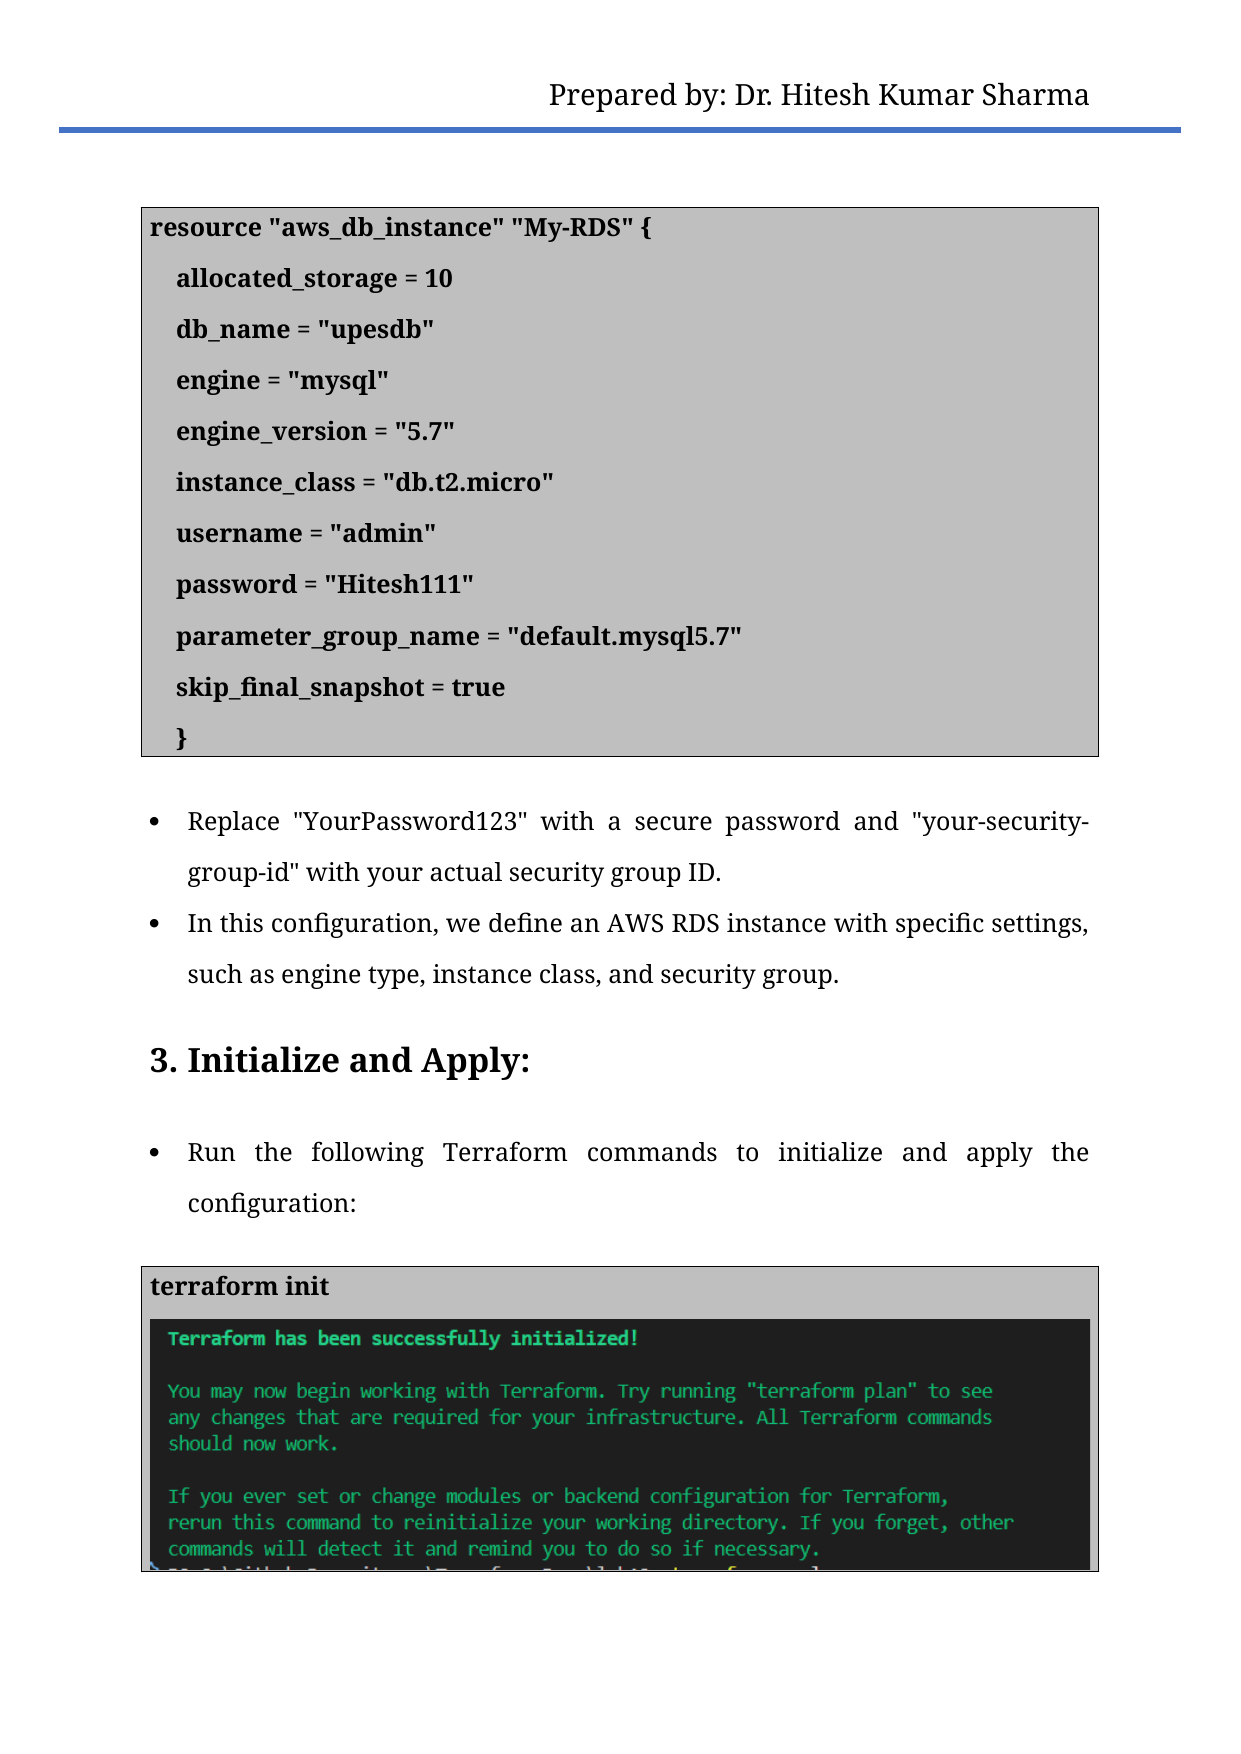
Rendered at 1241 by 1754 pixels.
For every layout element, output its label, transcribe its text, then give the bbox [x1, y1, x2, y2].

text } [142, 717, 1098, 756]
text resource "aws_db_instance" "My-RDS" { [142, 208, 1098, 244]
text username = "admin" [142, 513, 1098, 550]
list Run the following Terraform commands to initialize and apply the configuration: [150, 1163, 1090, 1248]
text engine_version = "5.7" [142, 411, 1098, 448]
list Initialize and Apply: [150, 1066, 1090, 1112]
list In this configuration, we define an AWS RDS instance with specific settings, such as engine type, instance class, and security group. [150, 935, 1090, 1020]
text instance_class = "db.t2.micro" [142, 462, 1098, 499]
text engine = "mysql" [142, 360, 1098, 397]
text password = "Hitesh111" [142, 564, 1098, 601]
text allocated_storage = 10 [142, 258, 1098, 295]
text skip_final_snapshot = true [142, 666, 1098, 703]
list Replace "YourPassword123" with a secure password and "your-security-group-id" with your actual security group ID. [150, 804, 1090, 889]
text db_name = "upesdb" [142, 309, 1098, 346]
picture [150, 1348, 1091, 1599]
text terraform init [142, 1296, 1098, 1332]
text parameter_group_name = "default.mysql5.7" [142, 615, 1098, 652]
